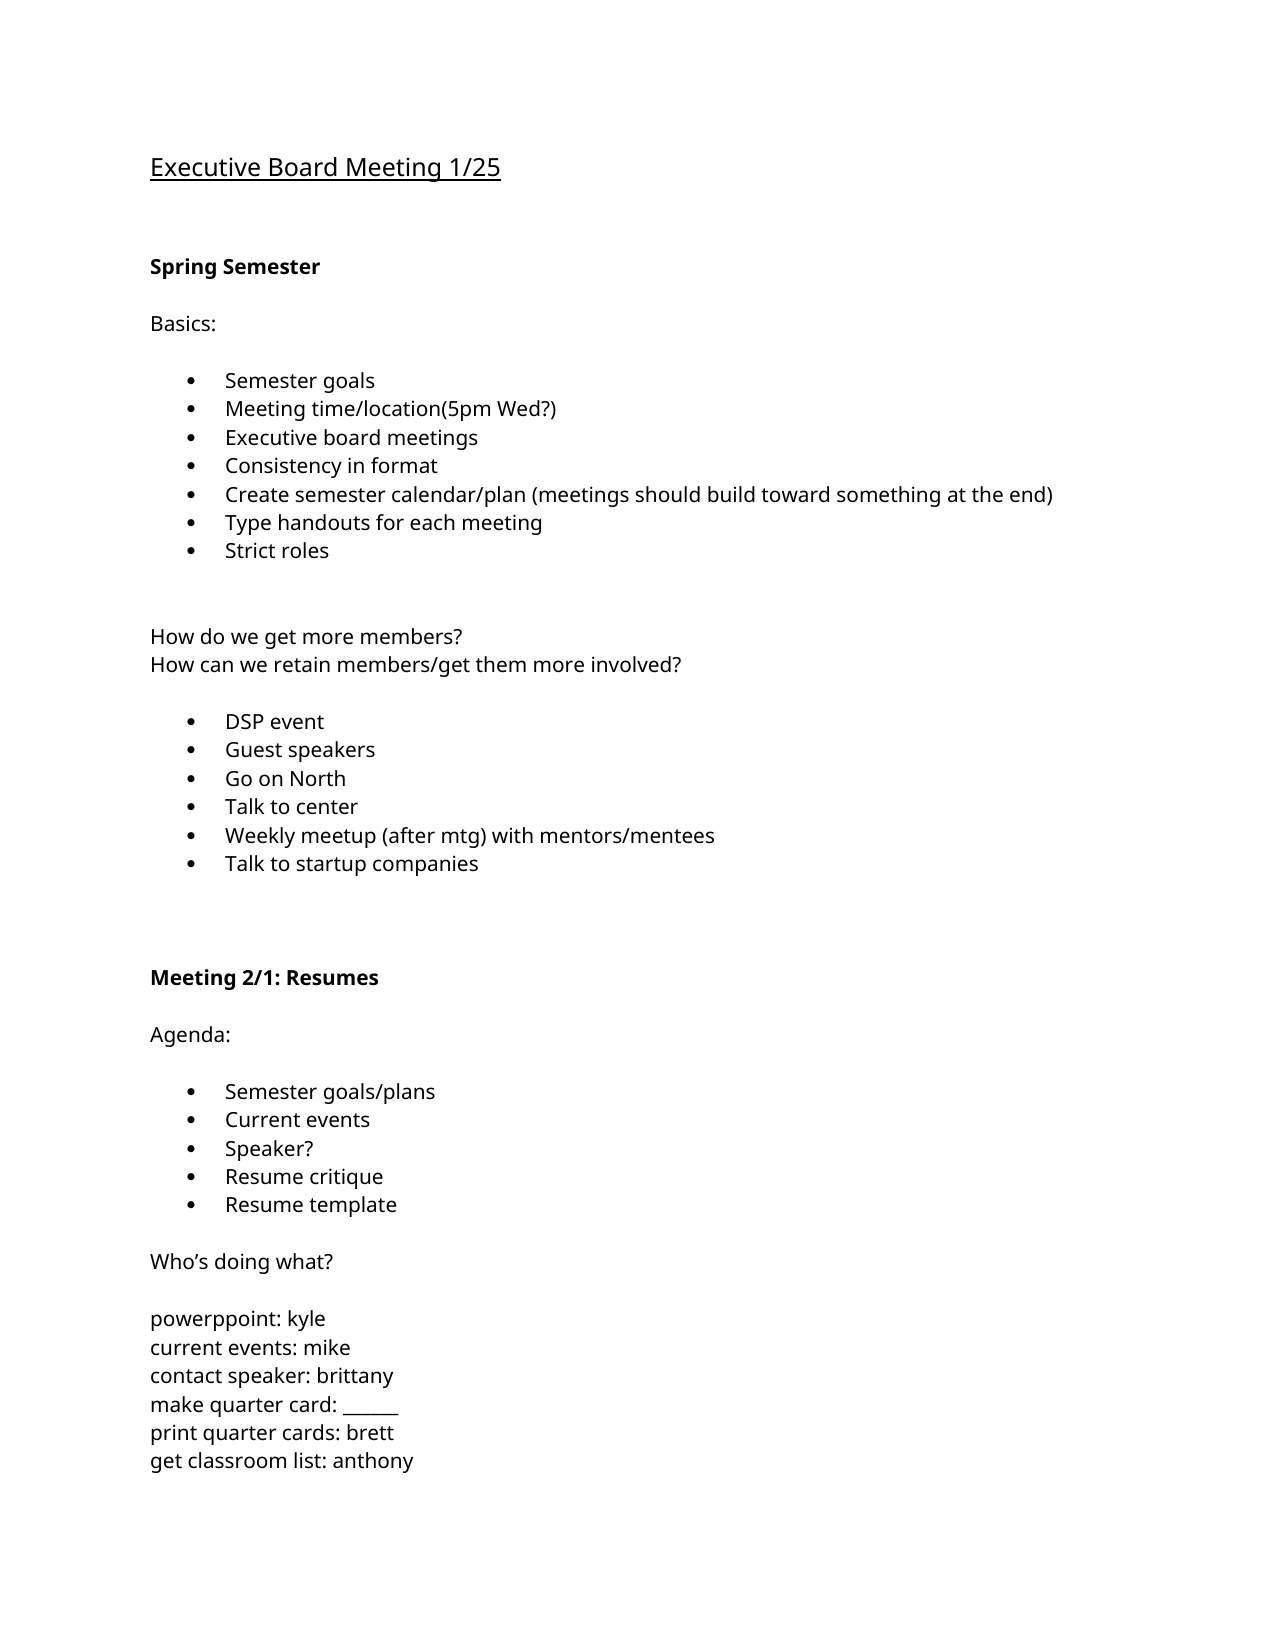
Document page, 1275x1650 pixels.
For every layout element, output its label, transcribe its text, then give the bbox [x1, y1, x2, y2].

text Basics: [150, 309, 1125, 337]
list Current events [187, 1105, 1125, 1134]
list Strict roles [187, 537, 1125, 565]
text How do we get more members? [150, 622, 1125, 650]
list Resume template [187, 1191, 1125, 1219]
list Semester goals [187, 366, 1125, 394]
list Semester goals/plans [187, 1077, 1125, 1105]
text make quarter card: ______ [150, 1390, 1125, 1418]
text powerppoint: kyle [150, 1304, 1125, 1333]
text Who’s doing what? [150, 1247, 1125, 1276]
list Guest speakers [187, 736, 1125, 764]
text current events: mike [150, 1333, 1125, 1361]
text Meeting 2/1: Resumes [150, 963, 1125, 992]
text Agenda: [150, 1020, 1125, 1048]
text Executive Board Meeting 1/25 [150, 150, 1125, 184]
list Type handouts for each meeting [187, 508, 1125, 537]
text contact speaker: brittany [150, 1361, 1125, 1390]
text How can we retain members/get them more involved? [150, 650, 1125, 679]
text print quarter cards: brett [150, 1418, 1125, 1447]
list Create semester calendar/plan (meetings should build toward something at the end) [187, 480, 1125, 508]
list Talk to center [187, 792, 1125, 821]
list Resume critique [187, 1162, 1125, 1191]
list Go on North [187, 764, 1125, 792]
list Talk to startup companies [187, 849, 1125, 878]
text Spring Semester [150, 252, 1125, 281]
list Speaker? [187, 1134, 1125, 1162]
text get classroom list: anthony [150, 1447, 1125, 1475]
list Weekly meetup (after mtg) with mentors/mentees [187, 821, 1125, 849]
list Consistency in format [187, 451, 1125, 480]
list Meeting time/location(5pm Wed?) [187, 394, 1125, 423]
list DSP event [187, 707, 1125, 736]
list Executive board meetings [187, 423, 1125, 451]
